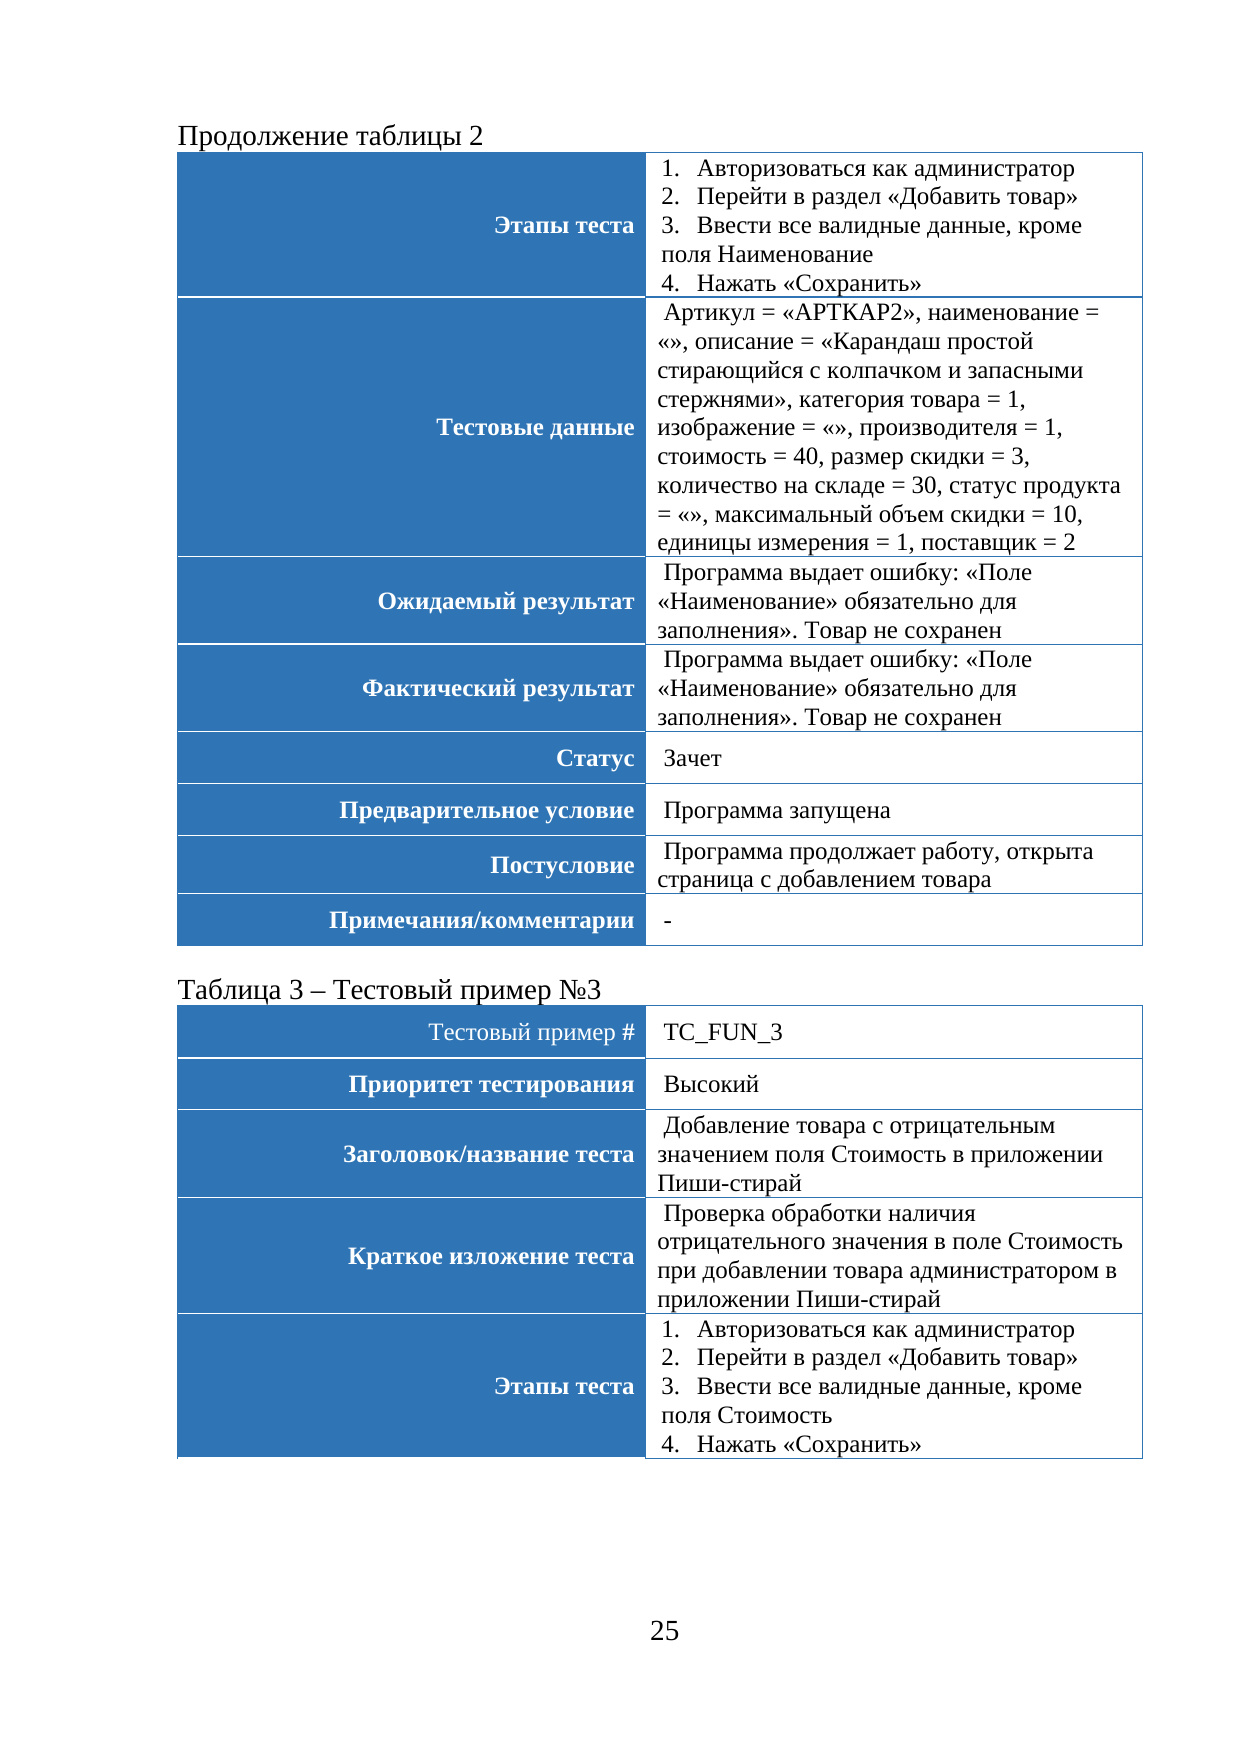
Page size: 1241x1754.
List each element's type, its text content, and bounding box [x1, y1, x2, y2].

table_cell Программа запущена [646, 784, 1142, 835]
table_cell Приоритет тестирования [178, 1059, 645, 1109]
table_cell Этапы теста [178, 1314, 645, 1457]
table_cell Заголовок/название теста [178, 1110, 645, 1197]
table_cell Ожидаемый результат [178, 557, 645, 643]
table_header Авторизоваться как администратор Перейти в раздел «Добавить товар» Ввести все валидные данные, кроме поля Наименование Нажать «Сохранить» [646, 153, 1142, 296]
table_cell Краткое изложение теста [178, 1198, 645, 1313]
table_cell Программа продолжает работу, открыта страница с добавлением товара [646, 836, 1142, 893]
table_cell Высокий [646, 1059, 1142, 1109]
table_cell Проверка обработки наличия отрицательного значения в поле Стоимость при добавлении товара администратором в приложении Пиши-стирай [646, 1198, 1142, 1313]
table_cell Предварительное условие [178, 784, 645, 835]
table_header TC_FUN_3 [646, 1006, 1142, 1057]
table_cell Фактический результат [178, 645, 645, 731]
table_header Тестовый пример # [178, 1006, 645, 1057]
table_cell Постусловие [178, 836, 645, 893]
table_cell Тестовые данные [178, 298, 645, 556]
table_cell Статус [178, 732, 645, 783]
table_cell Авторизоваться как администратор Перейти в раздел «Добавить товар» Ввести все валидные данные, кроме поля Стоимость Нажать «Сохранить» [646, 1314, 1142, 1457]
text Продолжение таблицы 2 [177, 118, 1152, 152]
table_cell - [646, 894, 1142, 945]
table_cell Программа выдает ошибку: «Поле «Наименование» обязательно для заполнения». Товар не сохранен [646, 645, 1142, 731]
table_cell Примечания/комментарии [178, 894, 645, 945]
table_cell Программа выдает ошибку: «Поле «Наименование» обязательно для заполнения». Товар не сохранен [646, 557, 1142, 643]
table_header Этапы теста [178, 152, 645, 296]
table_cell Добавление товара с отрицательным значением поля Стоимость в приложении Пиши-стирай [646, 1110, 1142, 1197]
text Таблица 3 – Тестовый пример №3 [177, 972, 1152, 1005]
table_cell Артикул = «АРТКАР2», наименование = «», описание = «Карандаш простой стирающийся с колпачком и запасными стержнями», категория товара = 1, изображение = «», производителя = 1, стоимость = 40, размер скидки = 3, количество на складе = 30, статус продукта = «», максимальный объем скидки = 10, единицы измерения = 1, поставщик = 2 [646, 298, 1142, 556]
table_cell Зачет [646, 732, 1142, 783]
